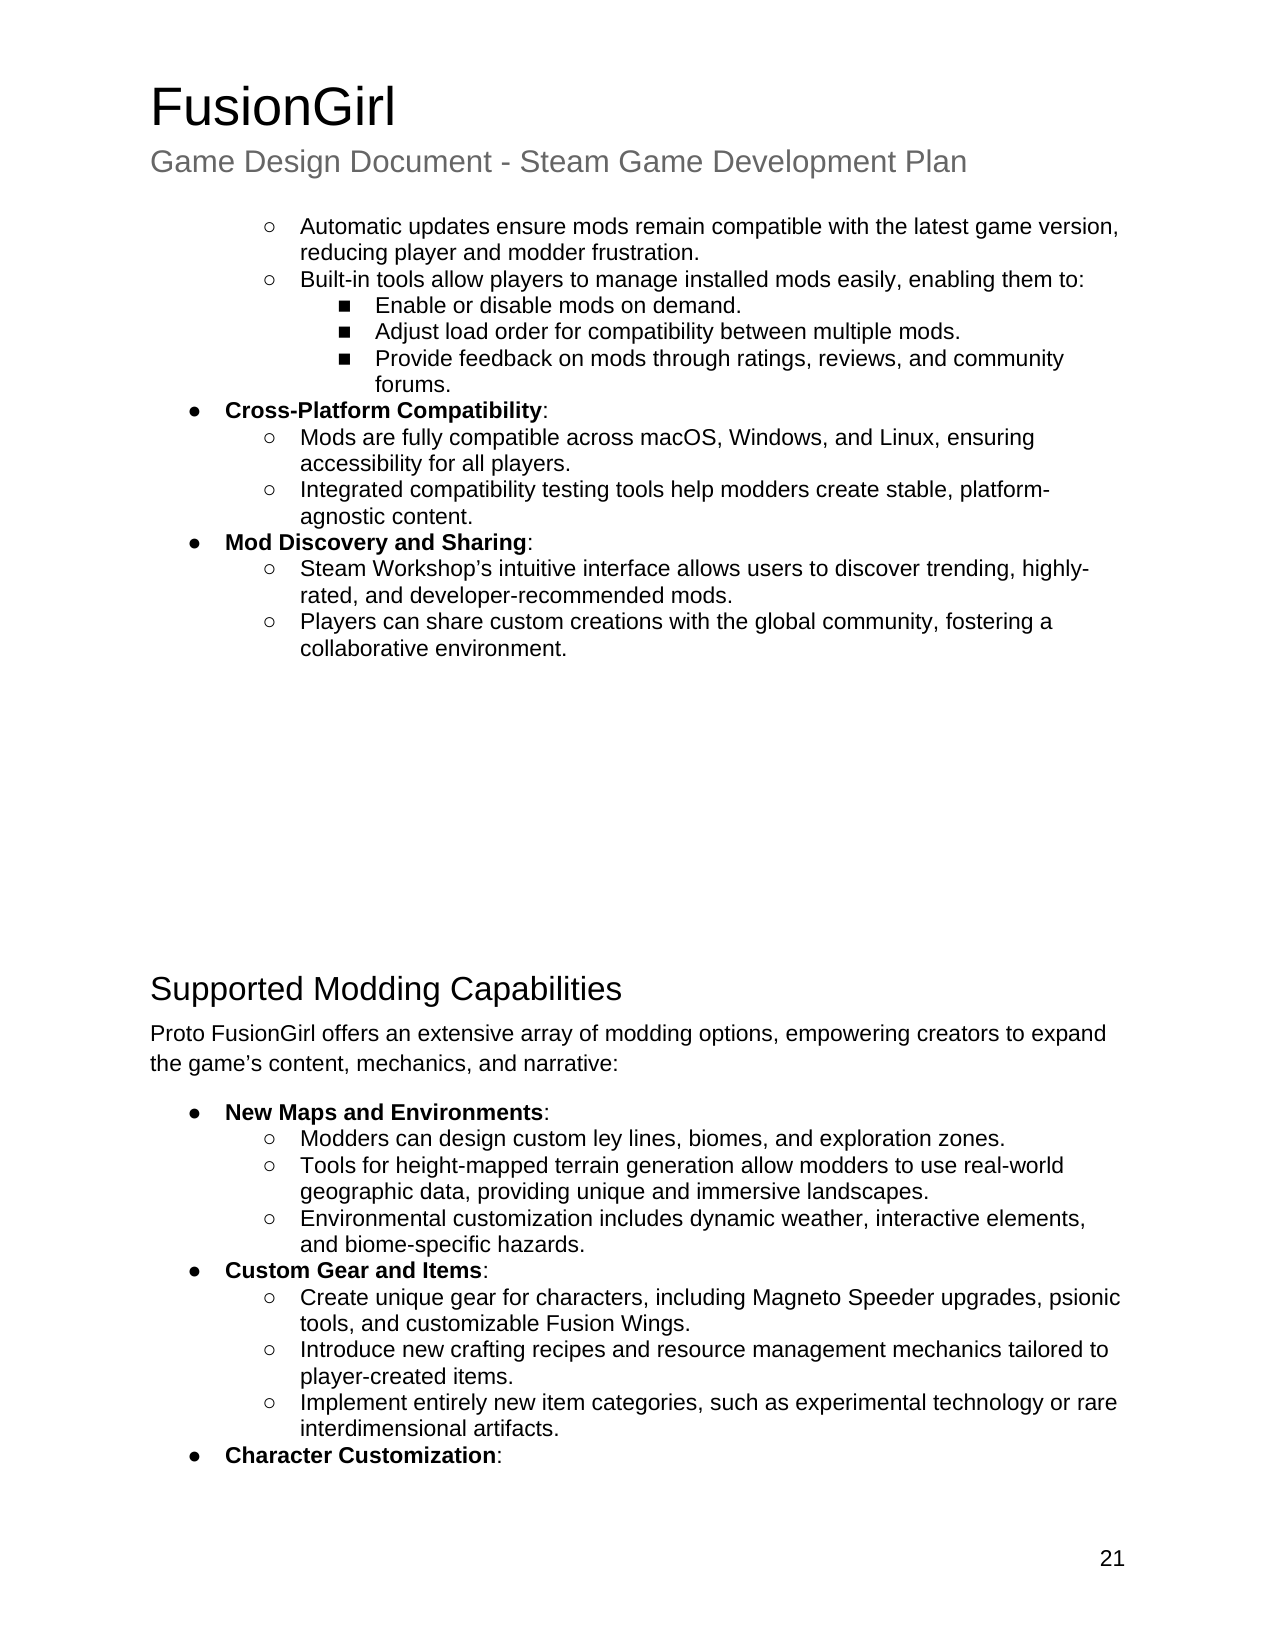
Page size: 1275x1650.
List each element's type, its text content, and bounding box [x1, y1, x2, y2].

list Environmental customization includes dynamic weather, interactive elements, and biome-specific hazards. [262, 1204, 1125, 1257]
list Tools for height-mapped terrain generation allow modders to use real-world geographic data, providing unique and immersive landscapes. [262, 1152, 1125, 1204]
list Character Customization: [187, 1442, 1125, 1468]
list Modders can design custom ley lines, biomes, and exploration zones. [262, 1125, 1125, 1152]
list Provide feedback on mods through ratings, reviews, and community forums. [337, 344, 1125, 397]
list Built-in tools allow players to manage installed mods easily, enabling them to: [262, 266, 1125, 292]
list Players can share custom creations with the global community, fostering a collaborative environment. [262, 608, 1125, 661]
subtitle Supported Modding Capabilities [150, 969, 1125, 1007]
list Implement entirely new item categories, such as experimental technology or rare interdimensional artifacts. [262, 1389, 1125, 1442]
list Mod Discovery and Sharing: [187, 529, 1125, 555]
list Custom Gear and Items: [187, 1257, 1125, 1283]
list Automatic updates ensure mods remain compatible with the latest game version, reducing player and modder frustration. [262, 213, 1125, 266]
list Introduce new crafting recipes and resource management mechanics tailored to player-created items. [262, 1336, 1125, 1389]
list Cross-Platform Compatibility: [187, 397, 1125, 424]
list Mods are fully compatible across macOS, Windows, and Linux, ensuring accessibility for all players. [262, 424, 1125, 476]
list Enable or disable mods on demand. [337, 292, 1125, 318]
list Adjust load order for compatibility between multiple mods. [337, 318, 1125, 344]
list Create unique gear for characters, including Magneto Speeder upgrades, psionic tools, and customizable Fusion Wings. [262, 1283, 1125, 1336]
text Proto FusionGirl offers an extensive array of modding options, empowering creators to expand the game’s content, mechanics, and narrative: [150, 1020, 1125, 1076]
list Integrated compatibility testing tools help modders create stable, platform-agnostic content. [262, 476, 1125, 529]
list Steam Workshop’s intuitive interface allows users to discover trending, highly-rated, and developer-recommended mods. [262, 555, 1125, 608]
list New Maps and Environments: [187, 1099, 1125, 1125]
